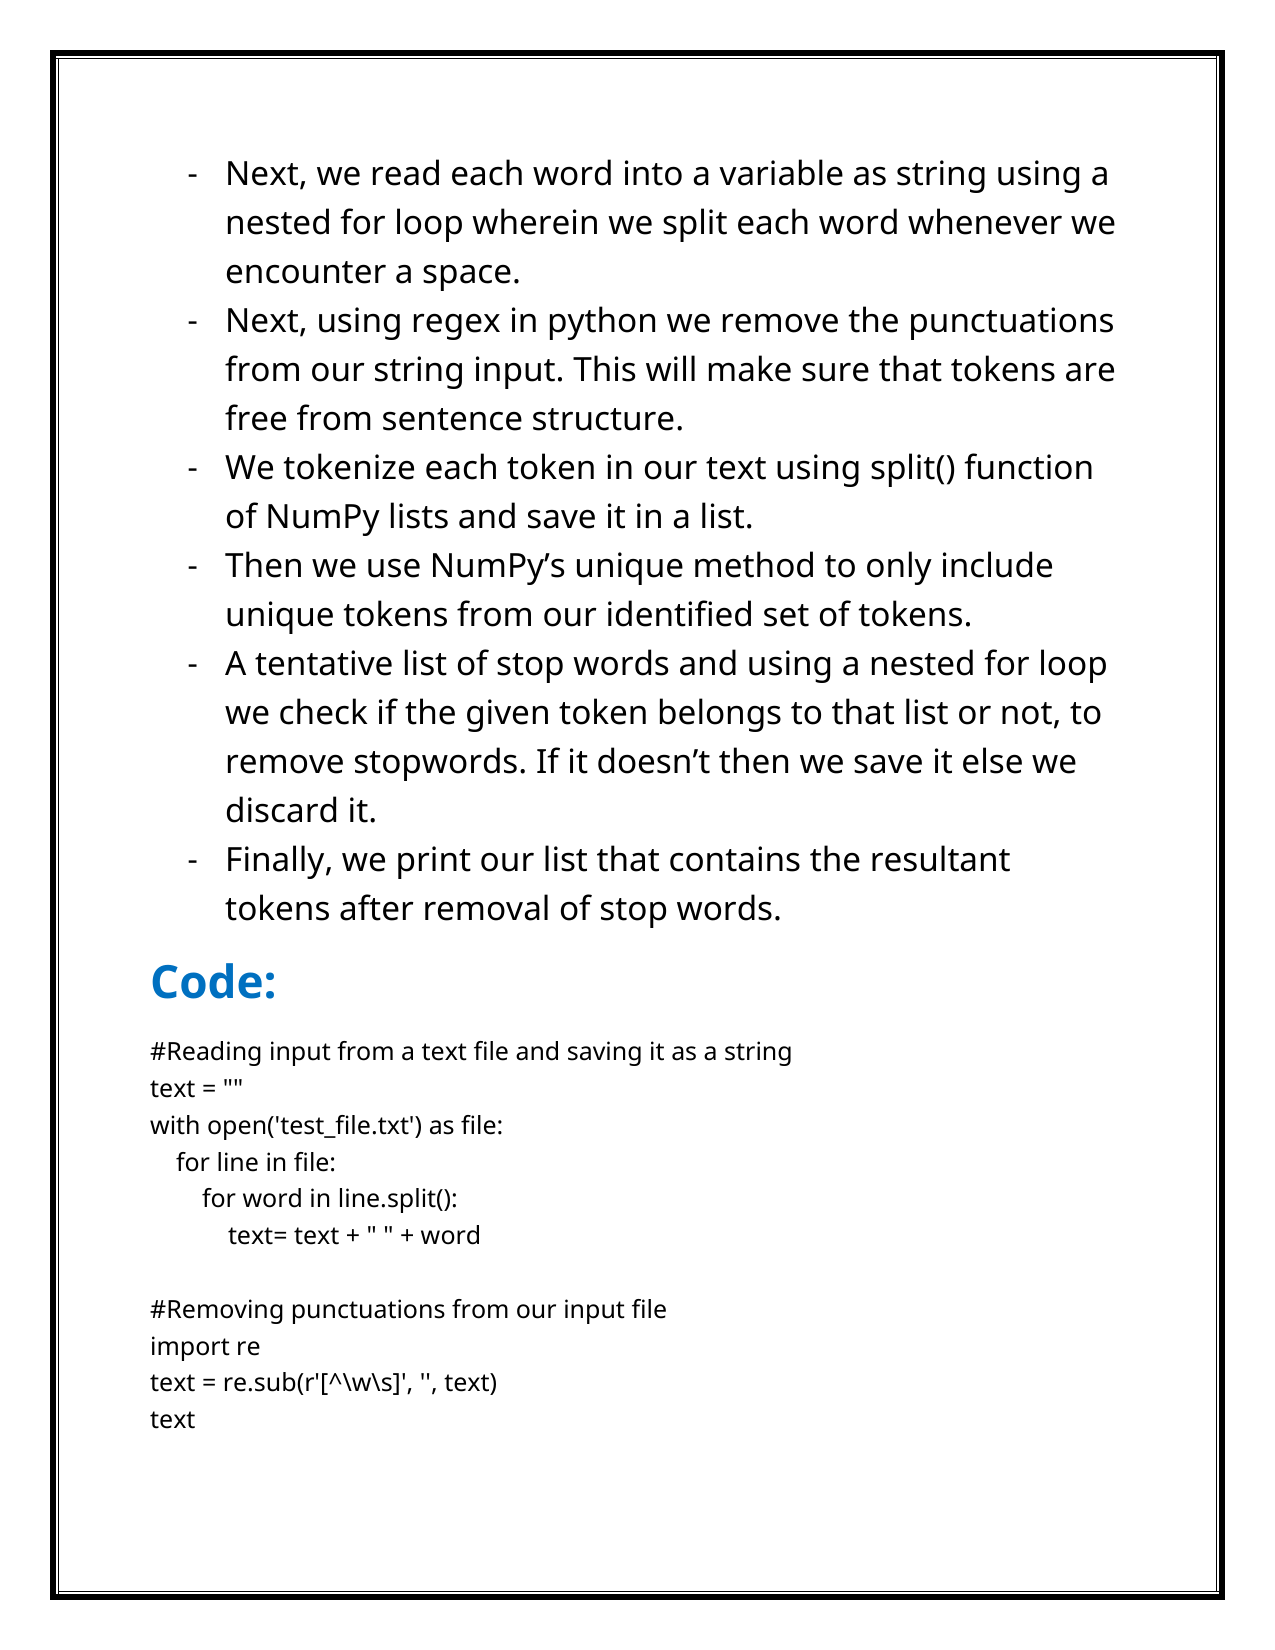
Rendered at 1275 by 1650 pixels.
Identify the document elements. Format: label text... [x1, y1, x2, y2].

text text = "" [150, 1071, 1125, 1105]
text with open('test_file.txt') as file: [150, 1107, 1125, 1142]
list A tentative list of stop words and using a nested for loop we check if the given token belongs to that list or not, to remove stopwords. If it doesn’t then we save it else we discard it. [187, 639, 1125, 832]
text for word in line.split(): [150, 1181, 1125, 1215]
text for line in file: [150, 1144, 1125, 1178]
list Next, we read each word into a variable as string using a nested for loop wherein we split each word whenever we encounter a space. [187, 150, 1125, 293]
list We tokenize each token in our text using split() function of NumPy lists and save it in a list. [187, 444, 1125, 538]
text Code: [150, 950, 1125, 1012]
text import re [150, 1328, 1125, 1362]
list Then we use NumPy’s unique method to only include unique tokens from our identified set of tokens. [187, 542, 1125, 636]
text text= text + " " + word [150, 1218, 1125, 1252]
text text = re.sub(r'[^\w\s]', '', text) [150, 1365, 1125, 1399]
text #Reading input from a text file and saving it as a string [150, 1034, 1125, 1068]
list Finally, we print our list that contains the resultant tokens after removal of stop words. [187, 835, 1125, 930]
text text [150, 1402, 1125, 1436]
text #Removing punctuations from our input file [150, 1291, 1125, 1325]
list Next, using regex in python we remove the punctuations from our string input. This will make sure that tokens are free from sentence structure. [187, 297, 1125, 440]
